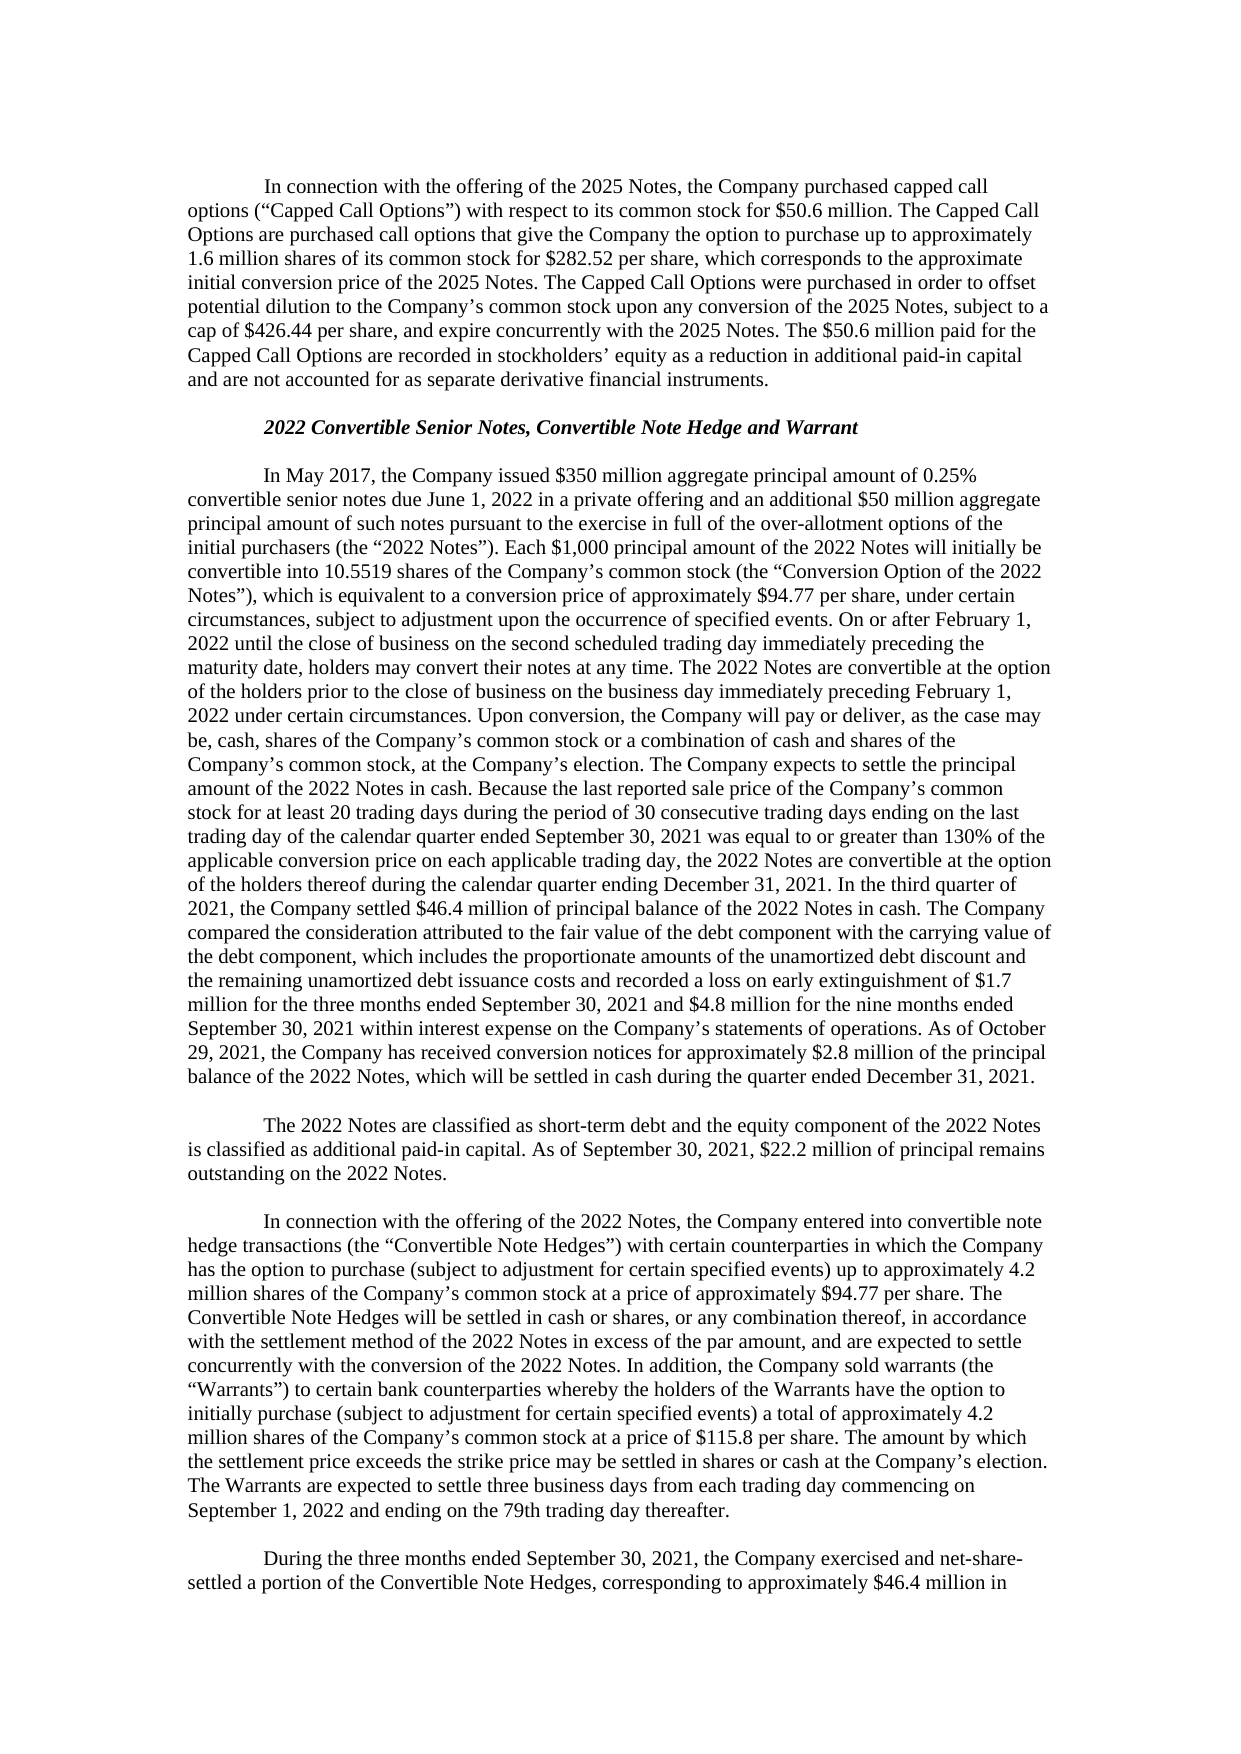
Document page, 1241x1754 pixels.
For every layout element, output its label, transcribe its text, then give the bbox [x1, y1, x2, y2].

text In connection with the offering of the 2025 Notes, the Company purchased capped call options (“Capped Call Options”) with respect to its common stock for $50.6 million. The Capped Call Options are purchased call options that give the Company the option to purchase up to approximately 1.6 million shares of its common stock for $282.52 per share, which corresponds to the approximate initial conversion price of the 2025 Notes. The Capped Call Options were purchased in order to offset potential dilution to the Company’s common stock upon any conversion of the 2025 Notes, subject to a cap of $426.44 per share, and expire concurrently with the 2025 Notes. The $50.6 million paid for the Capped Call Options are recorded in stockholders’ equity as a reduction in additional paid-in capital and are not accounted for as separate derivative financial instruments. [187, 174, 1053, 391]
text 2022 Convertible Senior Notes, Convertible Note Hedge and Warrant [187, 415, 1053, 439]
text The 2022 Notes are classified as short-term debt and the equity component of the 2022 Notes is classified as additional paid-in capital. As of September 30, 2021, $22.2 million of principal remains outstanding on the 2022 Notes. [187, 1112, 1053, 1185]
text In May 2017, the Company issued $350 million aggregate principal amount of 0.25% convertible senior notes due June 1, 2022 in a private offering and an additional $50 million aggregate principal amount of such notes pursuant to the exercise in full of the over-allotment options of the initial purchasers (the “2022 Notes”). Each $1,000 principal amount of the 2022 Notes will initially be convertible into 10.5519 shares of the Company’s common stock (the “Conversion Option of the 2022 Notes”), which is equivalent to a conversion price of approximately $94.77 per share, under certain circumstances, subject to adjustment upon the occurrence of specified events. On or after February 1, 2022 until the close of business on the second scheduled trading day immediately preceding the maturity date, holders may convert their notes at any time. The 2022 Notes are convertible at the option of the holders prior to the close of business on the business day immediately preceding February 1, 2022 under certain circumstances. Upon conversion, the Company will pay or deliver, as the case may be, cash, shares of the Company’s common stock or a combination of cash and shares of the Company’s common stock, at the Company’s election. The Company expects to settle the principal amount of the 2022 Notes in cash. Because the last reported sale price of the Company’s common stock for at least 20 trading days during the period of 30 consecutive trading days ending on the last trading day of the calendar quarter ended September 30, 2021 was equal to or greater than 130% of the applicable conversion price on each applicable trading day, the 2022 Notes are convertible at the option of the holders thereof during the calendar quarter ending December 31, 2021. In the third quarter of 2021, the Company settled $46.4 million of principal balance of the 2022 Notes in cash. The Company compared the consideration attributed to the fair value of the debt component with the carrying value of the debt component, which includes the proportionate amounts of the unamortized debt discount and the remaining unamortized debt issuance costs and recorded a loss on early extinguishment of $1.7 million for the three months ended September 30, 2021 and $4.8 million for the nine months ended September 30, 2021 within interest expense on the Company’s statements of operations. As of October 29, 2021, the Company has received conversion notices for approximately $2.8 million of the principal balance of the 2022 Notes, which will be settled in cash during the quarter ended December 31, 2021. [187, 463, 1053, 1088]
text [187, 1546, 1053, 1594]
text In connection with the offering of the 2022 Notes, the Company entered into convertible note hedge transactions (the “Convertible Note Hedges”) with certain counterparties in which the Company has the option to purchase (subject to adjustment for certain specified events) up to approximately 4.2 million shares of the Company’s common stock at a price of approximately $94.77 per share. The Convertible Note Hedges will be settled in cash or shares, or any combination thereof, in accordance with the settlement method of the 2022 Notes in excess of the par amount, and are expected to settle concurrently with the conversion of the 2022 Notes. In addition, the Company sold warrants (the “Warrants”) to certain bank counterparties whereby the holders of the Warrants have the option to initially purchase (subject to adjustment for certain specified events) a total of approximately 4.2 million shares of the Company’s common stock at a price of $115.8 per share. The amount by which the settlement price exceeds the strike price may be settled in shares or cash at the Company’s election. The Warrants are expected to settle three business days from each trading day commencing on September 1, 2022 and ending on the 79th trading day thereafter. [187, 1209, 1053, 1522]
